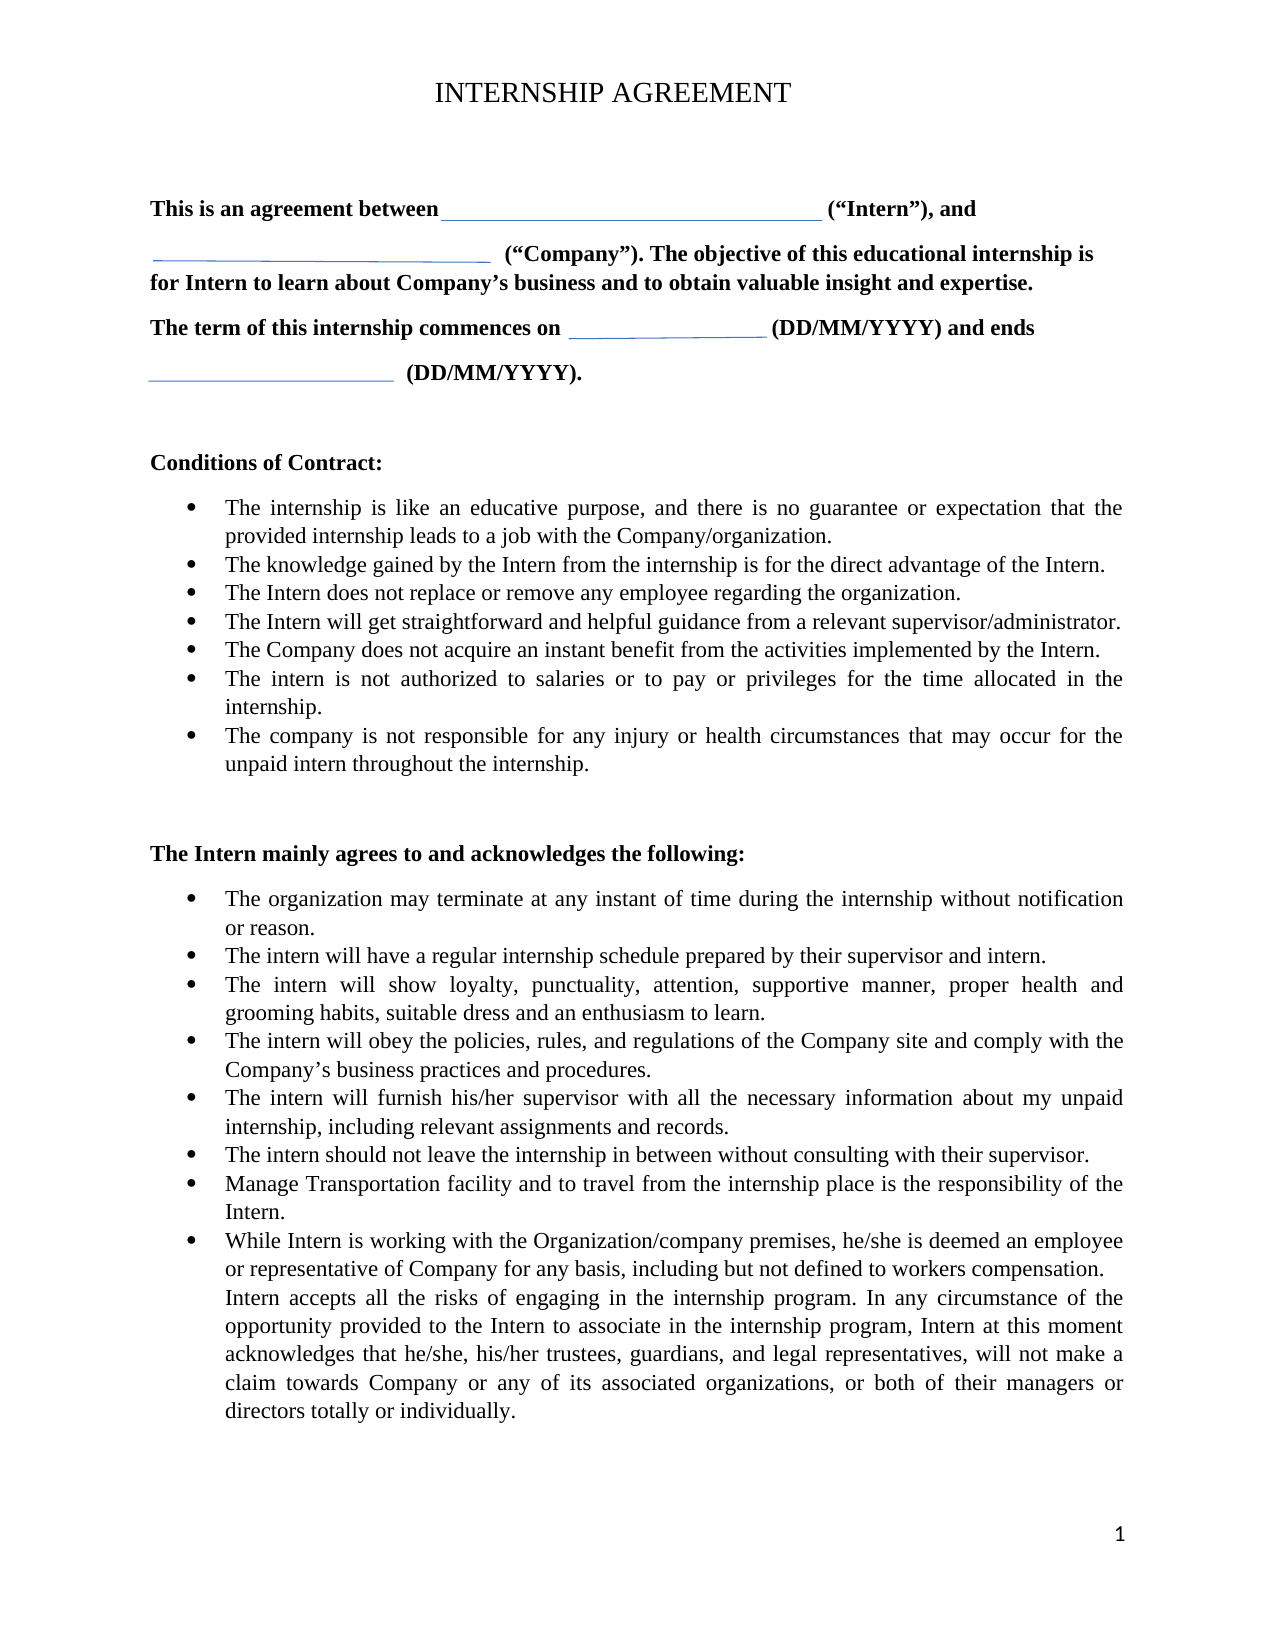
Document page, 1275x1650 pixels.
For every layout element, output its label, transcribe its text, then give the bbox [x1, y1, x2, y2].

list While Intern is working with the Organization/company premises, he/she is deemed an employee or representative of Company for any basis, including but not defined to workers compensation. [187, 1227, 1125, 1281]
list The Intern will get straightforward and helpful guidance from a relevant supervisor/administrator. [187, 608, 1125, 634]
text (“Company”). The objective of this educational internship is for Intern to learn about Company’s business and to obtain valuable insight and expertise. [150, 240, 1125, 295]
list The intern will have a regular internship schedule prepared by their supervisor and intern. [187, 942, 1125, 969]
text The term of this internship commences on (DD/MM/YYYY) and ends [150, 314, 1125, 340]
list The intern is not authorized to salaries or to pay or privileges for the time allocated in the internship. [187, 665, 1125, 719]
list The internship is like an educative purpose, and there is no guarantee or expectation that the provided internship leads to a job with the Company/organization. [187, 494, 1125, 549]
list The intern should not leave the internship in between without consulting with their supervisor. [187, 1141, 1125, 1168]
list The organization may terminate at any instant of time during the internship without notification or reason. [187, 885, 1125, 940]
list The intern will furnish his/her supervisor with all the necessary information about my unpaid internship, including relevant assignments and records. [187, 1084, 1125, 1139]
text This is an agreement between (“Intern”), and [150, 195, 1125, 221]
list The company is not responsible for any injury or health circumstances that may occur for the unpaid intern throughout the internship. [187, 722, 1125, 776]
list The Company does not acquire an instant benefit from the activities implemented by the Intern. [187, 636, 1125, 663]
list Manage Transportation facility and to travel from the internship place is the responsibility of the Intern. [187, 1170, 1125, 1224]
list The intern will obey the policies, rules, and regulations of the Company site and comply with the Company’s business practices and procedures. [187, 1028, 1125, 1082]
text The Intern mainly agrees to and acknowledges the following: [150, 840, 1125, 867]
list Intern accepts all the risks of engaging in the internship program. In any circumstance of the opportunity provided to the Intern to associate in the internship program, Intern at this moment acknowledges that he/she, his/her trustees, guardians, and legal representatives, will not make a claim towards Company or any of its associated organizations, or both of their managers or directors totally or individually. [225, 1283, 1125, 1424]
text (DD/MM/YYYY). [150, 359, 1125, 385]
list The knowledge gained by the Intern from the internship is for the direct advantage of the Intern. [187, 551, 1125, 577]
list The intern will show loyalty, punctuality, attention, supportive manner, proper health and grooming habits, suitable dress and an enthusiasm to learn. [187, 971, 1125, 1026]
list The Intern does not replace or remove any employee regarding the organization. [187, 579, 1125, 606]
text Conditions of Contract: [150, 449, 1125, 475]
